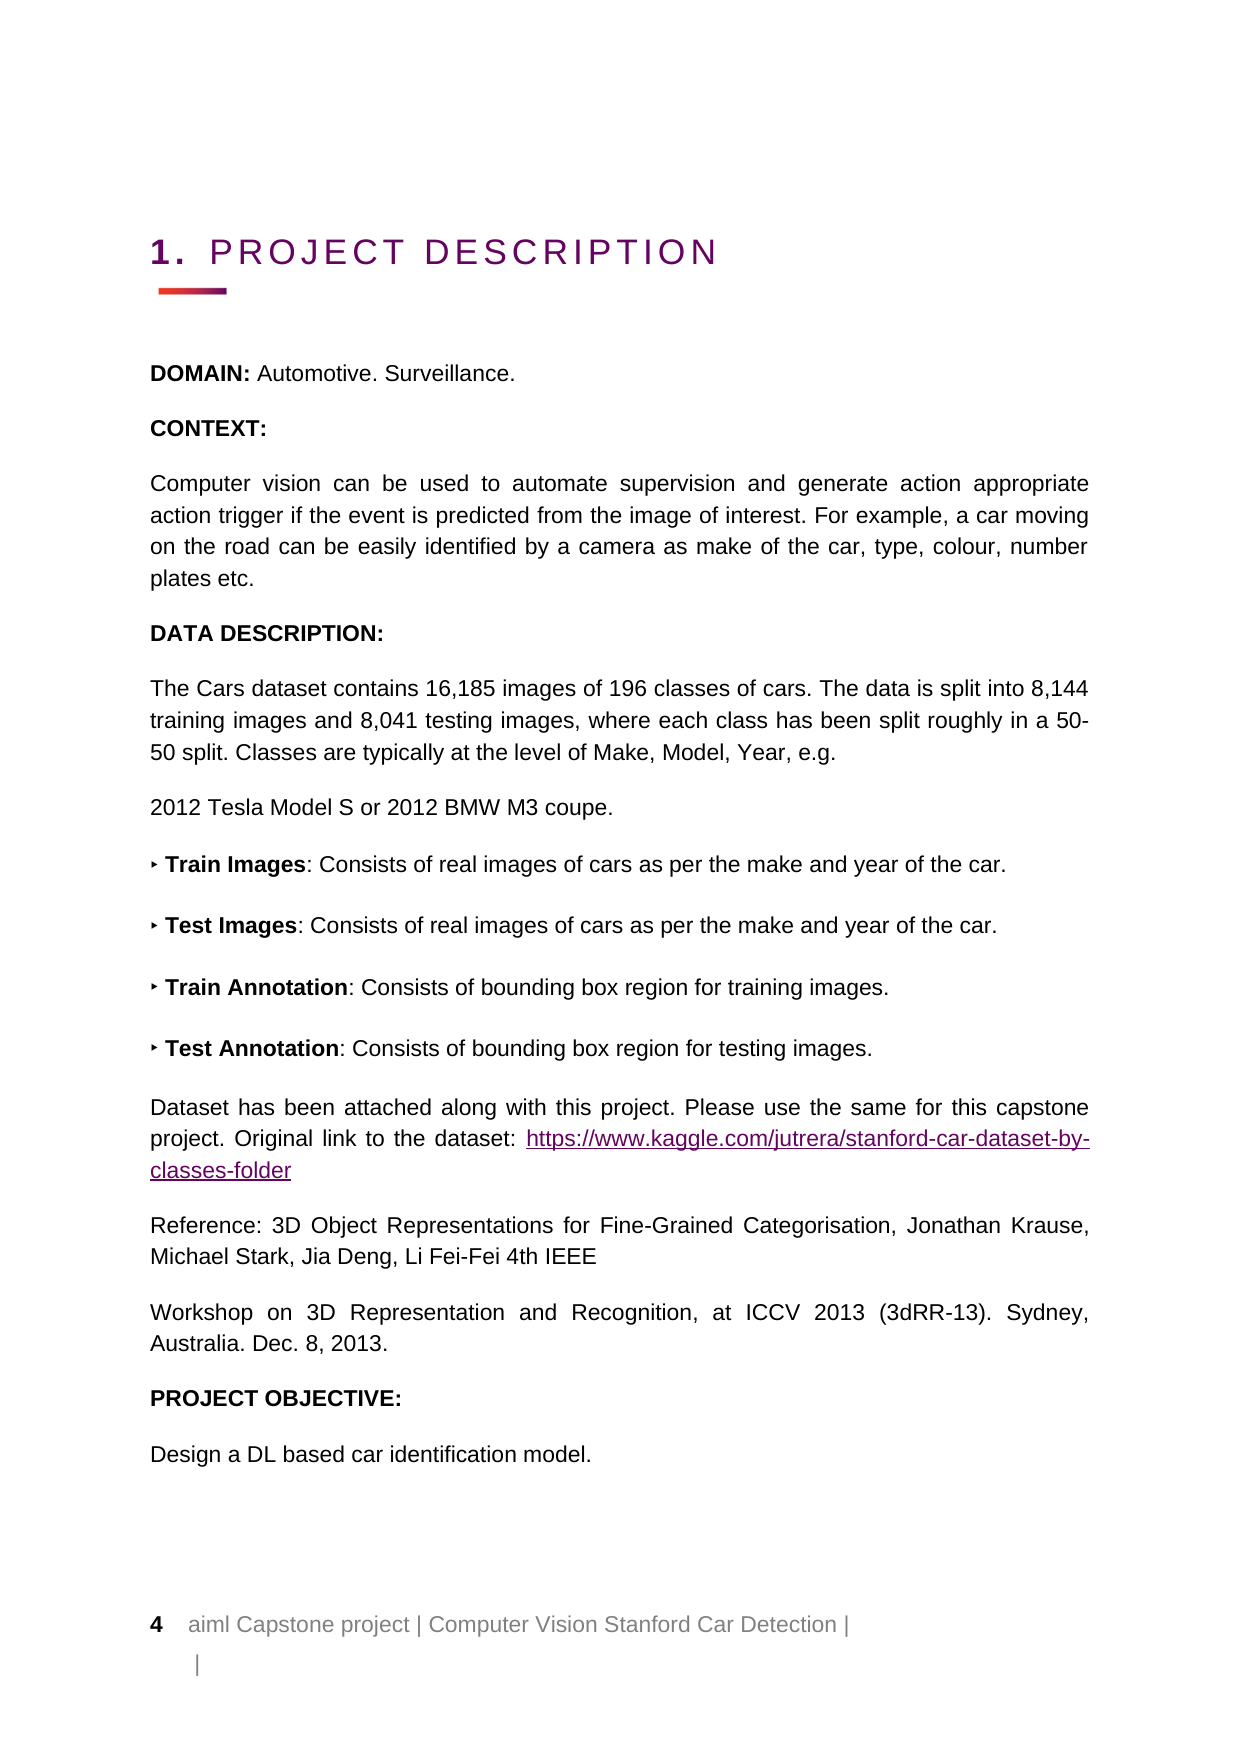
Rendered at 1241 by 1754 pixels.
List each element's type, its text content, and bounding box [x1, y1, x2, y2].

text Design a DL based car identification model. [150, 1441, 1090, 1467]
text ‣ Test Annotation: Consists of bounding box region for testing images. [150, 1032, 1090, 1063]
text Workshop on 3D Representation and Recognition, at ICCV 2013 (3dRR-13). Sydney, Australia. Dec. 8, 2013. [150, 1298, 1090, 1356]
text DATA DESCRIPTION: [150, 620, 1090, 646]
text ‣ Train Images: Consists of real images of cars as per the make and year of the car. [150, 849, 1090, 880]
text DOMAIN: Automotive. Surveillance. [150, 360, 1090, 386]
text Computer vision can be used to automate supervision and generate action appropriate action trigger if the event is predicted from the image of interest. For example, a car moving on the road can be easily identified by a camera as make of the car, type, colour, number plates etc. [150, 470, 1090, 591]
text Reference: 3D Object Representations for Fine-Grained Categorisation, Jonathan Krause, Michael Stark, Jia Deng, Li Fei-Fei 4th IEEE [150, 1212, 1090, 1270]
text ‣ Test Images: Consists of real images of cars as per the make and year of the car. [150, 910, 1090, 941]
text 2012 Tesla Model S or 2012 BMW M3 coupe. [150, 794, 1090, 820]
text PROJECT OBJECTIVE: [150, 1385, 1090, 1412]
text CONTEXT: [150, 415, 1090, 441]
picture [150, 279, 238, 309]
subtitle Project Description [150, 232, 1090, 272]
text ‣ Train Annotation: Consists of bounding box region for training images. [150, 971, 1090, 1002]
text Dataset has been attached along with this project. Please use the same for this capstone project. Original link to the dataset: https://www.kaggle.com/jutrera/stanford-car-dataset-by-classes-folder [150, 1093, 1090, 1183]
text The Cars dataset contains 16,185 images of 196 classes of cars. The data is split into 8,144 training images and 8,041 testing images, where each class has been split roughly in a 50-50 split. Classes are typically at the level of Make, Model, Year, e.g. [150, 675, 1090, 765]
